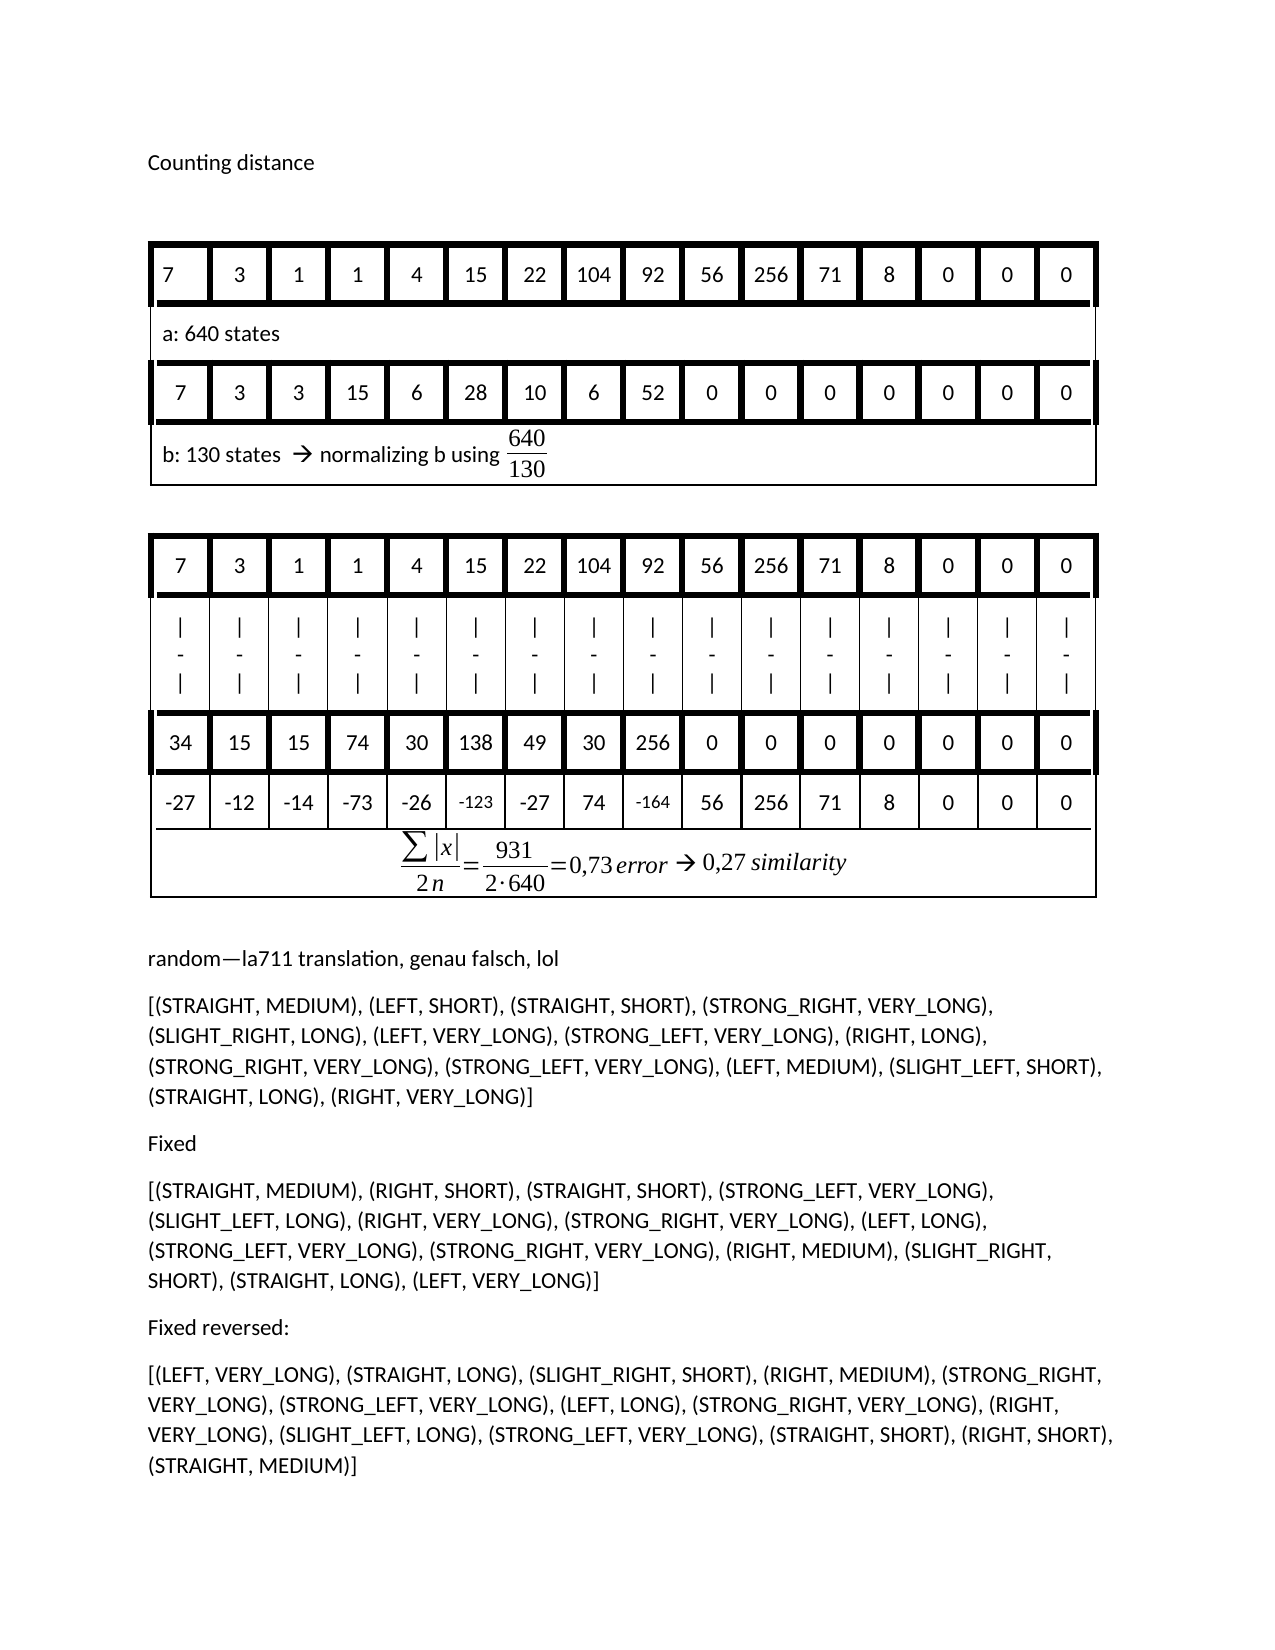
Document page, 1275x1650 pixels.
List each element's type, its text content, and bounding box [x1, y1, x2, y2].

table_header 256 [745, 248, 797, 300]
text Fixed [148, 1129, 1127, 1157]
table_cell 256 [743, 775, 799, 828]
table_cell 52 [626, 366, 679, 418]
text [(LEFT, VERY_LONG), (STRAIGHT, LONG), (SLIGHT_RIGHT, SHORT), (RIGHT, MEDIUM), (STRONG_RIGHT, VERY_LONG), (STRONG_LEFT, VERY_LONG), (LEFT, LONG), (STRONG_RIGHT, VERY_LONG), (RIGHT, VERY_LONG), (SLIGHT_LEFT, LONG), (STRONG_LEFT, VERY_LONG), (STRAIGHT, SHORT), (RIGHT, SHORT), (STRAIGHT, MEDIUM)] [148, 1360, 1127, 1479]
table_cell 0 [981, 716, 1034, 769]
table_header 8 [863, 539, 915, 592]
table_header 7 [154, 539, 207, 592]
table_cell 0 [979, 775, 1036, 828]
table_cell | - | [506, 598, 564, 710]
table_header 3 [213, 248, 266, 300]
table_header 104 [567, 539, 620, 592]
table_cell 74 [331, 716, 384, 769]
table_cell | - | [919, 598, 977, 710]
table_cell [152, 828, 1095, 896]
table_cell 0 [1040, 360, 1093, 418]
table_header 56 [685, 539, 738, 592]
table_header 71 [804, 248, 856, 300]
table_cell 0 [1038, 769, 1095, 828]
table_cell -14 [270, 775, 327, 828]
table_cell -27 [506, 775, 563, 828]
table_cell 0 [922, 716, 975, 769]
table_cell 0 [863, 716, 915, 769]
table_header 0 [1040, 248, 1093, 300]
table_header 7 [154, 248, 207, 300]
table_cell | - | [151, 592, 209, 710]
table_cell 15 [272, 716, 325, 769]
table_header 3 [213, 539, 266, 592]
table_cell 10 [508, 366, 561, 418]
table_cell 0 [745, 366, 797, 418]
table_cell 3 [272, 366, 325, 418]
table_cell | - | [978, 598, 1036, 710]
table_cell b: 130 states normalizing b using [152, 419, 1095, 484]
table_cell -73 [329, 775, 386, 828]
table_cell | - | [1037, 592, 1095, 710]
table_cell | - | [624, 598, 682, 710]
table_cell a: 640 states [151, 300, 1095, 359]
table_header 1 [272, 539, 325, 592]
table_header 0 [1040, 539, 1093, 592]
table_header 56 [685, 248, 738, 300]
table_cell | - | [565, 598, 623, 710]
text random—la711 translation, genau falsch, lol [148, 944, 1127, 973]
table_header 1 [272, 248, 325, 300]
table_cell | - | [742, 598, 800, 710]
table_cell 7 [154, 360, 207, 418]
table_header 15 [449, 248, 502, 300]
table_header 4 [390, 248, 443, 300]
table_header 0 [981, 248, 1034, 300]
table_header 1 [331, 248, 384, 300]
table_cell 49 [508, 716, 561, 769]
text [(STRAIGHT, MEDIUM), (RIGHT, SHORT), (STRAIGHT, SHORT), (STRONG_LEFT, VERY_LONG), (SLIGHT_LEFT, LONG), (RIGHT, VERY_LONG), (STRONG_RIGHT, VERY_LONG), (LEFT, LONG), (STRONG_LEFT, VERY_LONG), (STRONG_RIGHT, VERY_LONG), (RIGHT, MEDIUM), (SLIGHT_RIGHT, SHORT), (STRAIGHT, LONG), (LEFT, VERY_LONG)] [148, 1176, 1127, 1294]
table_header 104 [567, 248, 620, 300]
table_cell 30 [567, 716, 620, 769]
table_cell 71 [801, 775, 859, 828]
table_cell | - | [328, 598, 387, 710]
table_cell -27 [152, 769, 209, 828]
table_header 22 [508, 248, 561, 300]
table_cell 0 [920, 775, 977, 828]
table_cell 3 [213, 366, 266, 418]
table_header 92 [626, 539, 679, 592]
table_header 0 [922, 539, 975, 592]
table_cell -164 [624, 775, 681, 828]
table_cell 6 [567, 366, 620, 418]
table_cell 0 [804, 366, 856, 418]
table_cell 0 [863, 366, 915, 418]
table_cell 0 [685, 366, 738, 418]
table_header 92 [626, 248, 679, 300]
table_cell 15 [213, 716, 266, 769]
table_header 0 [922, 248, 975, 300]
table_cell 56 [683, 775, 740, 828]
table_header 1 [331, 539, 384, 592]
table_cell 0 [804, 716, 856, 769]
table_header 4 [390, 539, 443, 592]
table_cell 15 [331, 366, 384, 418]
table_cell -26 [388, 775, 445, 828]
text [(STRAIGHT, MEDIUM), (LEFT, SHORT), (STRAIGHT, SHORT), (STRONG_RIGHT, VERY_LONG), (SLIGHT_RIGHT, LONG), (LEFT, VERY_LONG), (STRONG_LEFT, VERY_LONG), (RIGHT, LONG), (STRONG_RIGHT, VERY_LONG), (STRONG_LEFT, VERY_LONG), (LEFT, MEDIUM), (SLIGHT_LEFT, SHORT), (STRAIGHT, LONG), (RIGHT, VERY_LONG)] [148, 991, 1127, 1110]
table_cell 34 [154, 710, 207, 769]
table_cell 0 [1040, 710, 1093, 769]
text Counting distance [148, 148, 1127, 176]
table_cell 28 [449, 366, 502, 418]
table_cell 0 [745, 716, 797, 769]
table_header 15 [449, 539, 502, 592]
table_cell | - | [860, 598, 918, 710]
table_cell | - | [269, 598, 327, 710]
table_header 22 [508, 539, 561, 592]
table_cell | - | [801, 598, 859, 710]
table_header 8 [863, 248, 915, 300]
table_header 71 [804, 539, 856, 592]
table_cell 0 [981, 366, 1034, 418]
table_cell 30 [390, 716, 443, 769]
table_cell 0 [685, 716, 738, 769]
table_cell 256 [626, 716, 679, 769]
table_cell | - | [447, 598, 505, 710]
table_cell -12 [211, 775, 268, 828]
table_cell 138 [449, 716, 502, 769]
table_cell 74 [565, 775, 622, 828]
table_cell 0 [922, 366, 975, 418]
table_cell 6 [390, 366, 443, 418]
text Fixed reversed: [148, 1313, 1127, 1341]
table_cell | - | [210, 598, 268, 710]
table_cell | - | [388, 598, 446, 710]
table_cell -123 [447, 775, 504, 828]
table_cell 8 [861, 775, 918, 828]
table_header 256 [745, 539, 797, 592]
table_cell | - | [683, 598, 741, 710]
table_header 0 [981, 539, 1034, 592]
